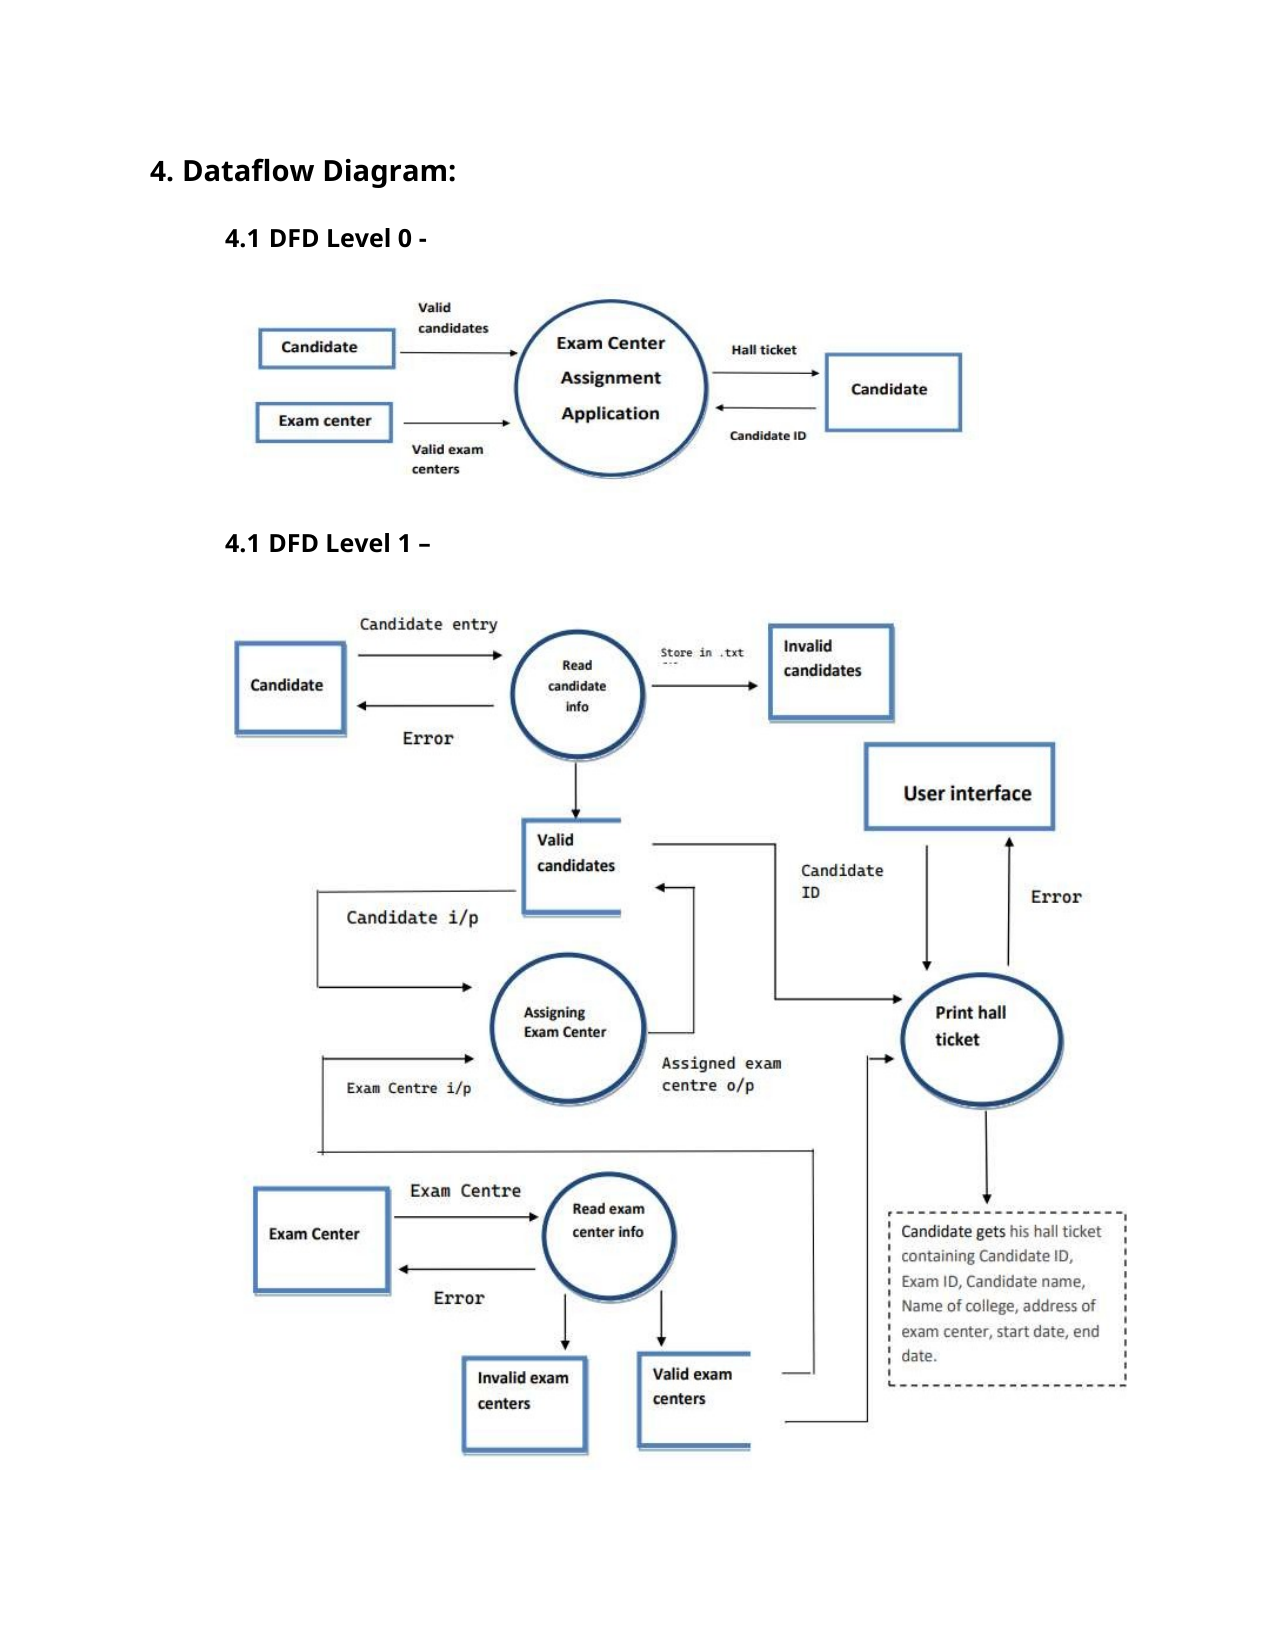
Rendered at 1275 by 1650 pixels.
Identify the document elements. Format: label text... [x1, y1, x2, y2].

subtitle DFD Level 0 - [225, 220, 1139, 254]
subtitle Dataflow Diagram: [150, 150, 1139, 190]
picture [242, 284, 979, 493]
text 4.1 DFD Level 1 – [225, 526, 1139, 560]
picture [225, 609, 1128, 1470]
